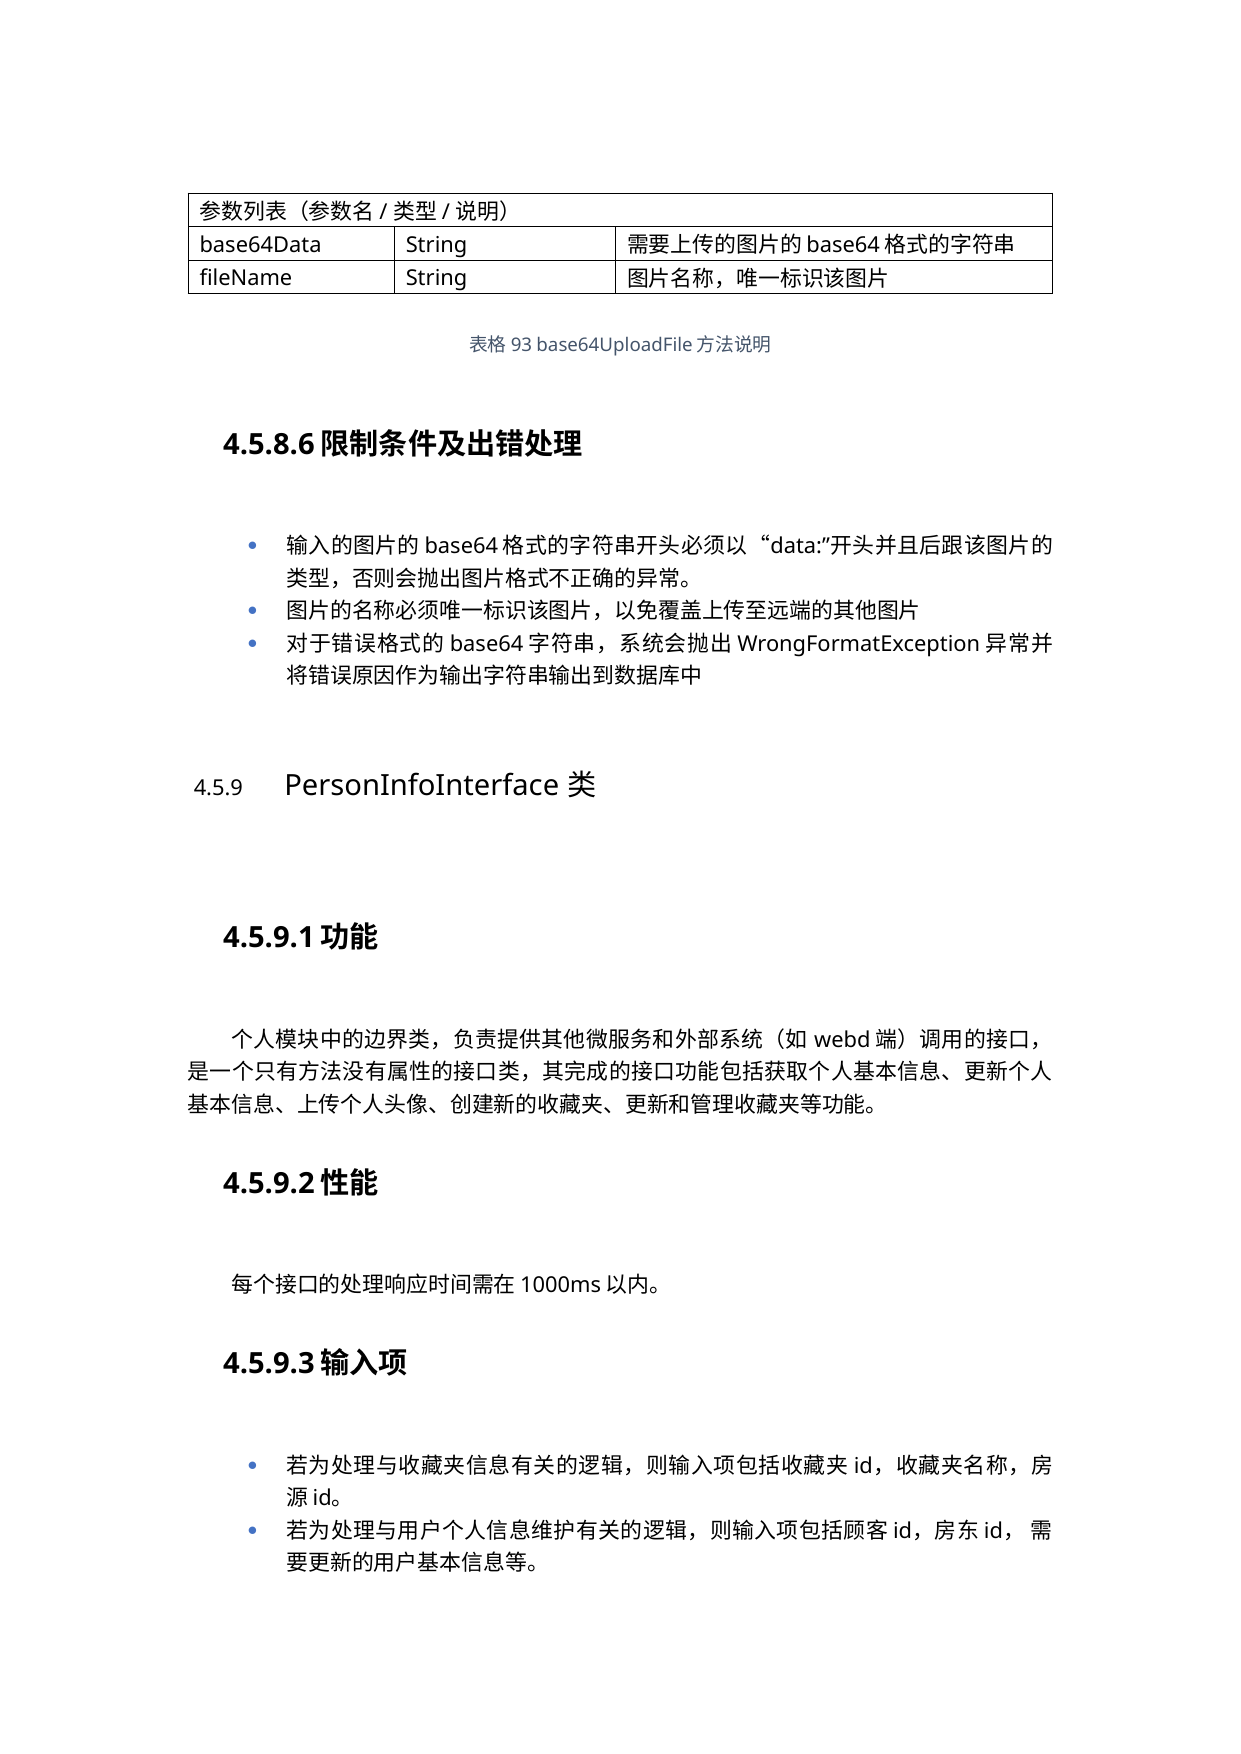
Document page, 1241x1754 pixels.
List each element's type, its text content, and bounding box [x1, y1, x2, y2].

list 对于错误格式的base64字符串，系统会抛出WrongFormatException异常并将错误原因作为输出字符串输出到数据库中 [249, 626, 1053, 691]
list 图片的名称必须唯一标识该图片，以免覆盖上传至远端的其他图片 [249, 593, 1053, 626]
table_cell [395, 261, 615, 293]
list 若为处理与用户个人信息维护有关的逻辑，则输入项包括顾客id，房东id， 需要更新的用户基本信息等。 [249, 1512, 1053, 1577]
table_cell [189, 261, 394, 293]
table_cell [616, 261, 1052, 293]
list 输入的图片的base64格式的字符串开头必须以“data:”开头并且后跟该图片的类型，否则会抛出图片格式不正确的异常。 [249, 528, 1053, 593]
list 若为处理与收藏夹信息有关的逻辑，则输入项包括收藏夹id，收藏夹名称，房源id。 [249, 1447, 1053, 1512]
text 个人模块中的边界类，负责提供其他微服务和外部系统（如webd端）调用的接口，是一个只有方法没有属性的接口类，其完成的接口功能包括获取个人基本信息、更新个人基本信息、上传个人头像、创建新的收藏夹、更新和管理收藏夹等功能。 [187, 1021, 1053, 1119]
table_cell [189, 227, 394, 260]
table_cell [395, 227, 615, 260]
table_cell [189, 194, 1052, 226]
text 表格 93 base64UploadFile方法说明 [187, 327, 1053, 359]
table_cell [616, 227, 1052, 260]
subtitle 性能 [223, 1148, 1053, 1213]
text 每个接口的处理响应时间需在1000ms以内。 [187, 1267, 1053, 1299]
subtitle 输入项 [223, 1328, 1053, 1393]
subtitle 功能 [223, 902, 1053, 967]
subtitle PersonInfoInterface 类 [193, 750, 1053, 815]
subtitle 限制条件及出错处理 [223, 409, 1053, 474]
